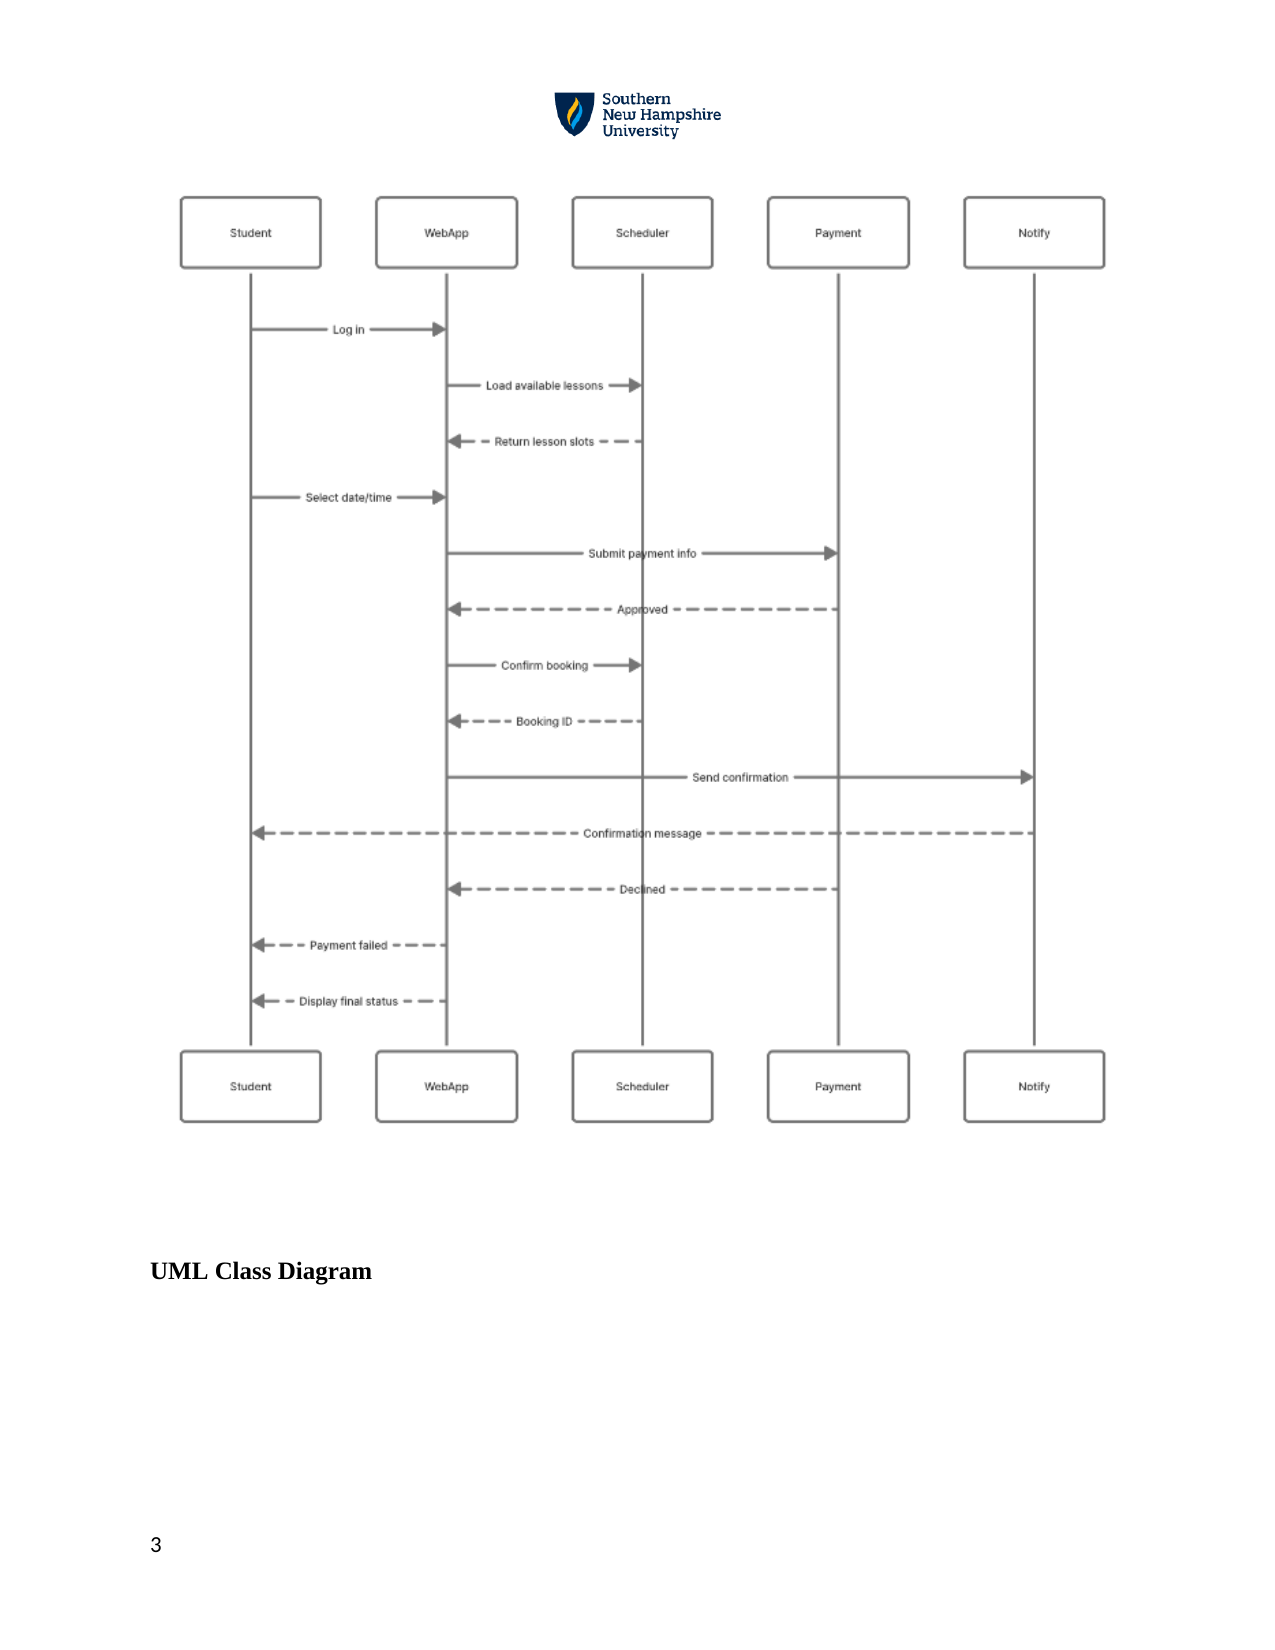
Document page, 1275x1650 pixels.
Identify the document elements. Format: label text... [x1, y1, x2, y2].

picture [150, 173, 1125, 1141]
picture [546, 75, 729, 154]
subtitle UML Class Diagram [150, 1256, 1125, 1284]
